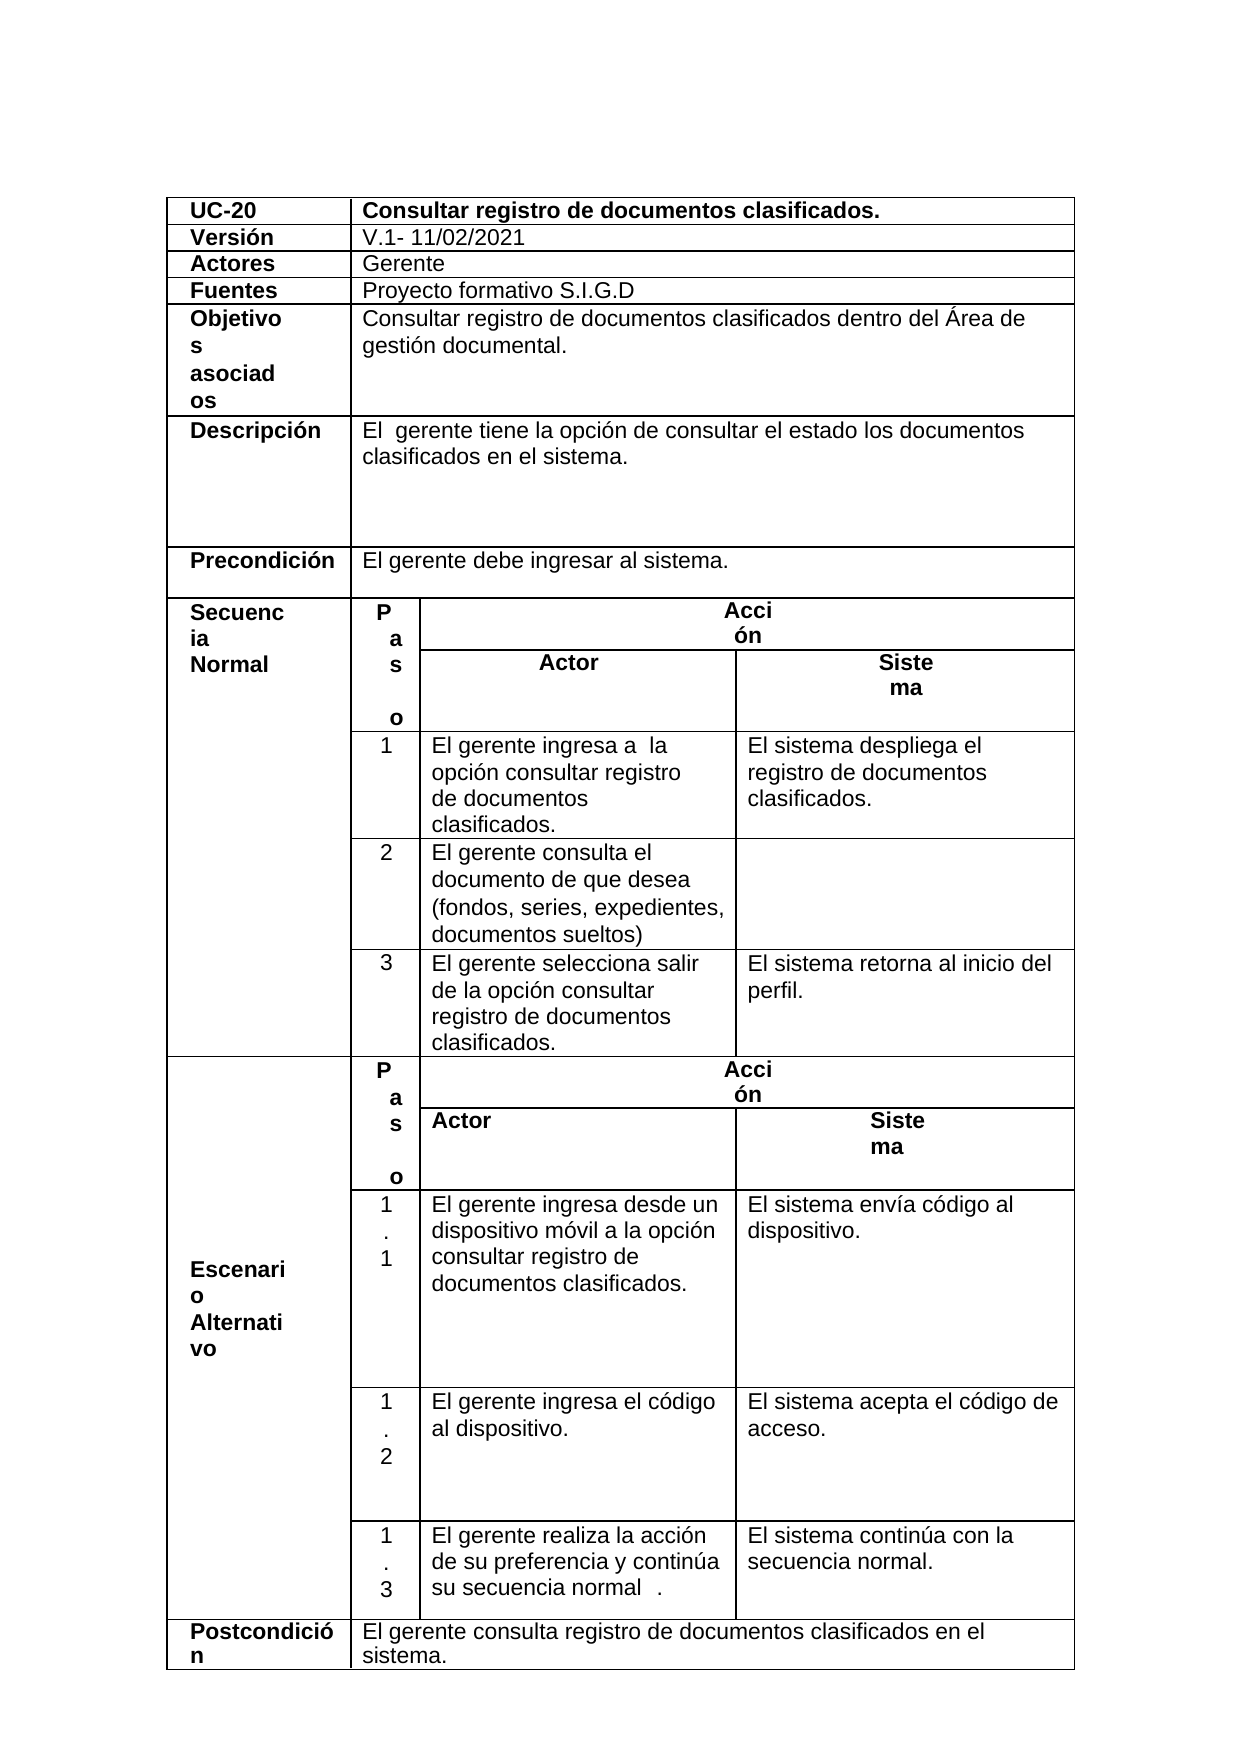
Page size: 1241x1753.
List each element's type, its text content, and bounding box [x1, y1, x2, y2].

table_cell Escenario Alternativo [168, 1057, 350, 1618]
table_cell 1.3 [352, 1522, 419, 1618]
table_cell Proyecto formativo S.I.G.D [352, 278, 1074, 303]
table_cell [737, 839, 1074, 949]
table_cell Gerente [352, 252, 1074, 277]
table_cell Sistema [737, 651, 1074, 731]
table_cell 3 [352, 950, 419, 1056]
table_cell El sistema acepta el código de acceso. [737, 1388, 1074, 1520]
table_cell Descripción [168, 417, 350, 546]
table_cell El gerente consulta el documento de que desea (fondos, series, expedientes, documentos sueltos) [421, 839, 735, 949]
table_cell Pas o [352, 599, 419, 731]
table_cell Actor [421, 651, 735, 731]
table_cell El sistema continúa con la secuencia normal. [737, 1522, 1074, 1618]
table_cell 2 [352, 839, 419, 949]
table_cell 1.1 [352, 1191, 419, 1387]
table_cell Postcondición [168, 1620, 350, 1668]
table_cell El gerente tiene la opción de consultar el estado los documentos clasificados en el sistema. [352, 417, 1074, 546]
table_cell Versión [168, 225, 350, 250]
table_header Consultar registro de documentos clasificados. [352, 198, 1074, 223]
table_cell Pas o [352, 1057, 419, 1189]
table_cell Actores [168, 252, 350, 277]
table_cell Actor [421, 1109, 735, 1189]
table_cell Fuentes [168, 278, 350, 303]
table_cell El gerente debe ingresar al sistema. [352, 548, 1074, 597]
table_cell Acción [421, 599, 1074, 649]
table_cell El gerente selecciona salir de la opción consultar registro de documentos clasificados. [421, 950, 735, 1056]
table_cell El gerente ingresa el código al dispositivo. [421, 1388, 735, 1520]
table_cell El sistema despliega el registro de documentos clasificados. [737, 732, 1074, 837]
table_cell Sistema [737, 1109, 1074, 1189]
table_cell El sistema retorna al inicio del perfil. [737, 950, 1074, 1056]
table_cell Acción [421, 1057, 1074, 1107]
table_cell Consultar registro de documentos clasificados dentro del Área de gestión documental. [352, 305, 1074, 415]
table_cell El gerente consulta registro de documentos clasificados en el sistema. [352, 1620, 1074, 1668]
table_cell El gerente ingresa a la opción consultar registro de documentos clasificados. [421, 732, 735, 837]
table_cell El gerente realiza la acción de su preferencia y continúa su secuencia normal . [421, 1522, 735, 1618]
table_header UC-20 [168, 198, 351, 223]
table_cell 1 [352, 732, 419, 837]
table_cell El gerente ingresa desde un dispositivo móvil a la opción consultar registro de documentos clasificados. [421, 1191, 735, 1387]
table_cell 1.2 [352, 1388, 419, 1520]
table_cell Objetivos asociados [168, 305, 350, 415]
table_cell Precondición [168, 548, 350, 597]
table_cell El sistema envía código al dispositivo. [737, 1191, 1074, 1387]
table_cell Secuencia Normal [168, 599, 350, 1056]
table_cell V.1- 11/02/2021 [352, 225, 1074, 250]
